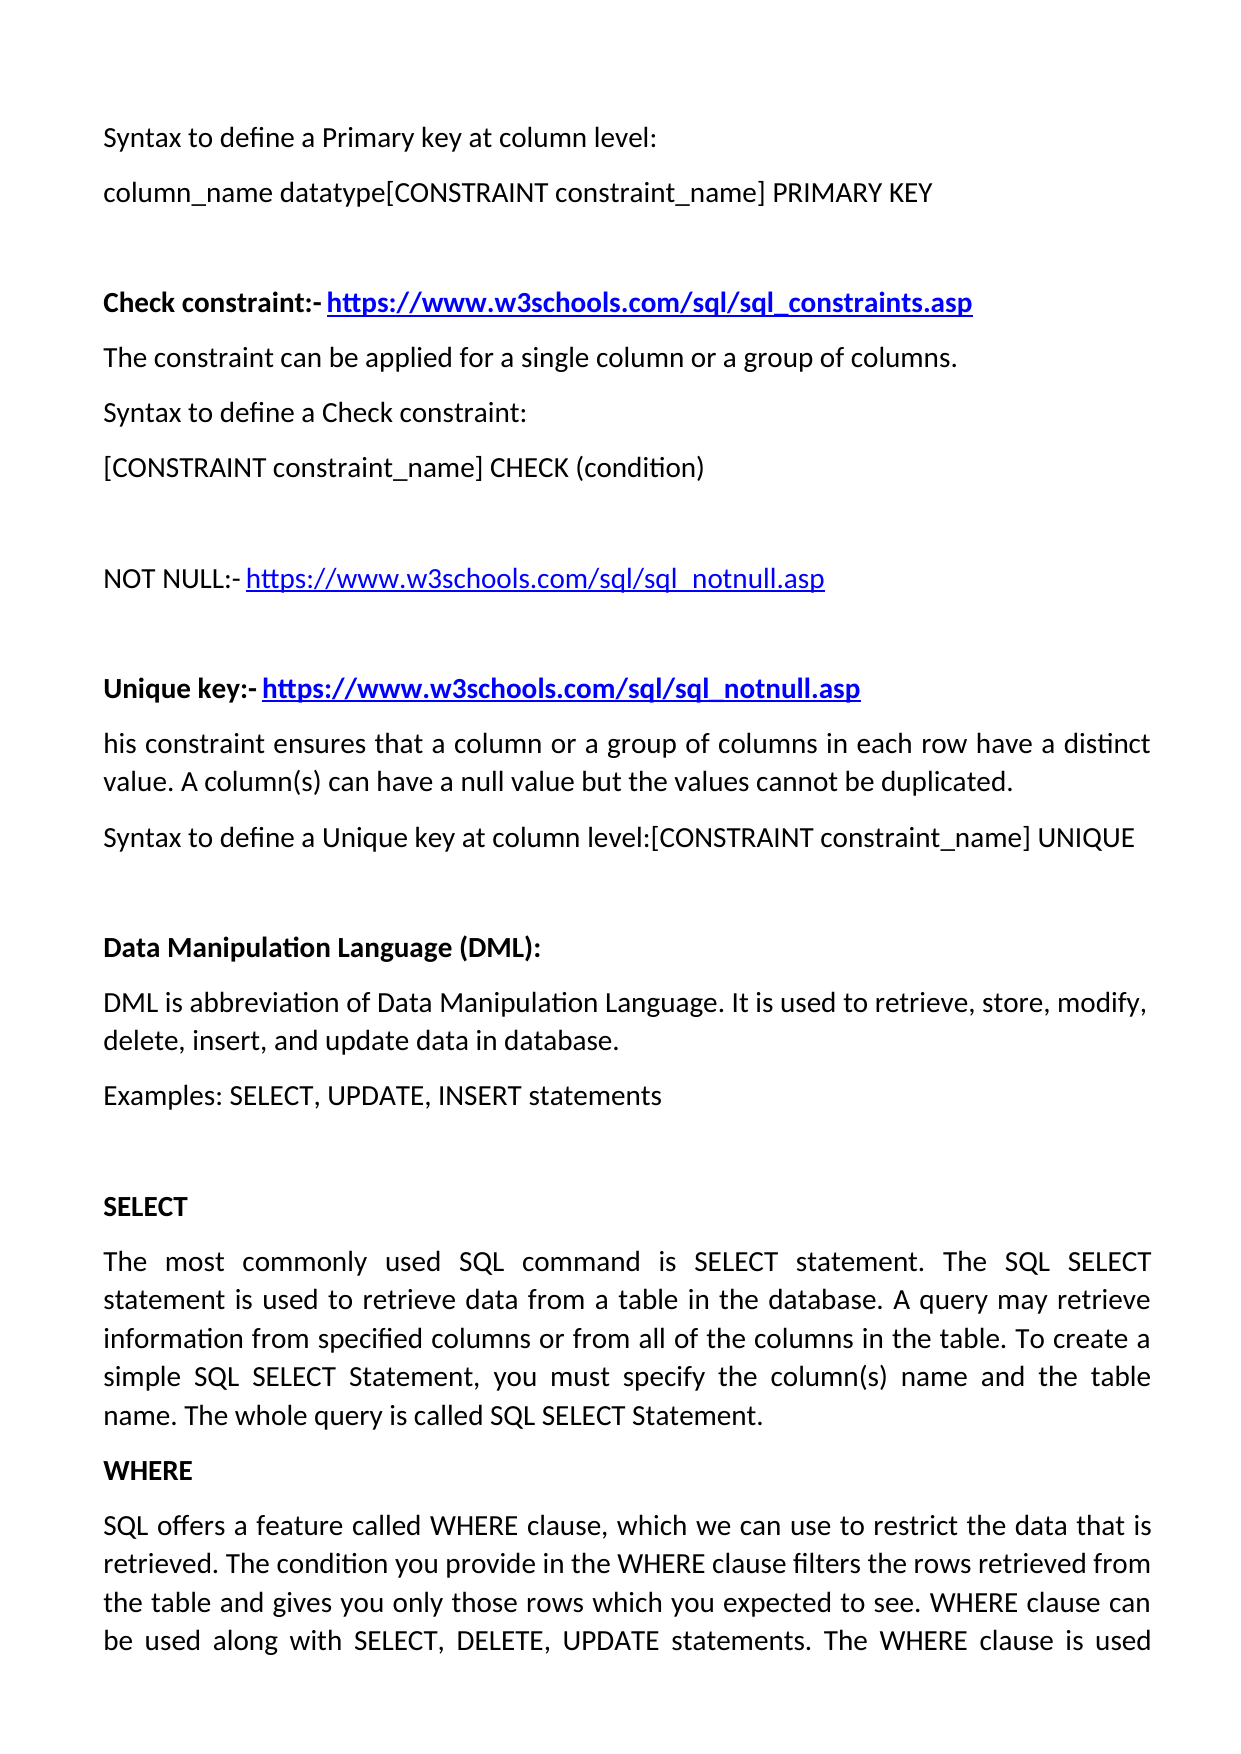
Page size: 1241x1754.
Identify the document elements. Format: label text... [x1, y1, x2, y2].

text Check constraint:- https://www.w3schools.com/sql/sql_constraints.asp [103, 284, 1153, 320]
text DML is abbreviation of Data Manipulation Language. It is used to retrieve, store, modify, delete, insert, and update data in database. [103, 984, 1153, 1058]
text Unique key:- https://www.w3schools.com/sql/sql_notnull.asp [103, 670, 1153, 706]
text Syntax to define a Primary key at column level: [103, 119, 1153, 154]
text SELECT [103, 1188, 1153, 1223]
text [CONSTRAINT constraint_name] CHECK (condition) [103, 449, 1153, 485]
text Syntax to define a Unique key at column level:[CONSTRAINT constraint_name] UNIQUE [103, 819, 1153, 854]
text Examples: SELECT, UPDATE, INSERT statements [103, 1077, 1153, 1113]
text WHERE [103, 1452, 1153, 1487]
text his constraint ensures that a column or a group of columns in each row have a distinct value. A column(s) can have a null value but the values cannot be duplicated. [103, 725, 1153, 799]
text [103, 1507, 1153, 1658]
text column_name datatype[CONSTRAINT constraint_name] PRIMARY KEY [103, 174, 1153, 210]
text Syntax to define a Check constraint: [103, 394, 1153, 430]
text NOT NULL:- https://www.w3schools.com/sql/sql_notnull.asp [103, 560, 1153, 595]
text Data Manipulation Language (DML): [103, 929, 1153, 964]
text The most commonly used SQL command is SELECT statement. The SQL SELECT statement is used to retrieve data from a table in the database. A query may retrieve information from specified columns or from all of the columns in the table. To create a simple SQL SELECT Statement, you must specify the column(s) name and the table name. The whole query is called SQL SELECT Statement. [103, 1243, 1153, 1432]
text The constraint can be applied for a single column or a group of columns. [103, 339, 1153, 375]
